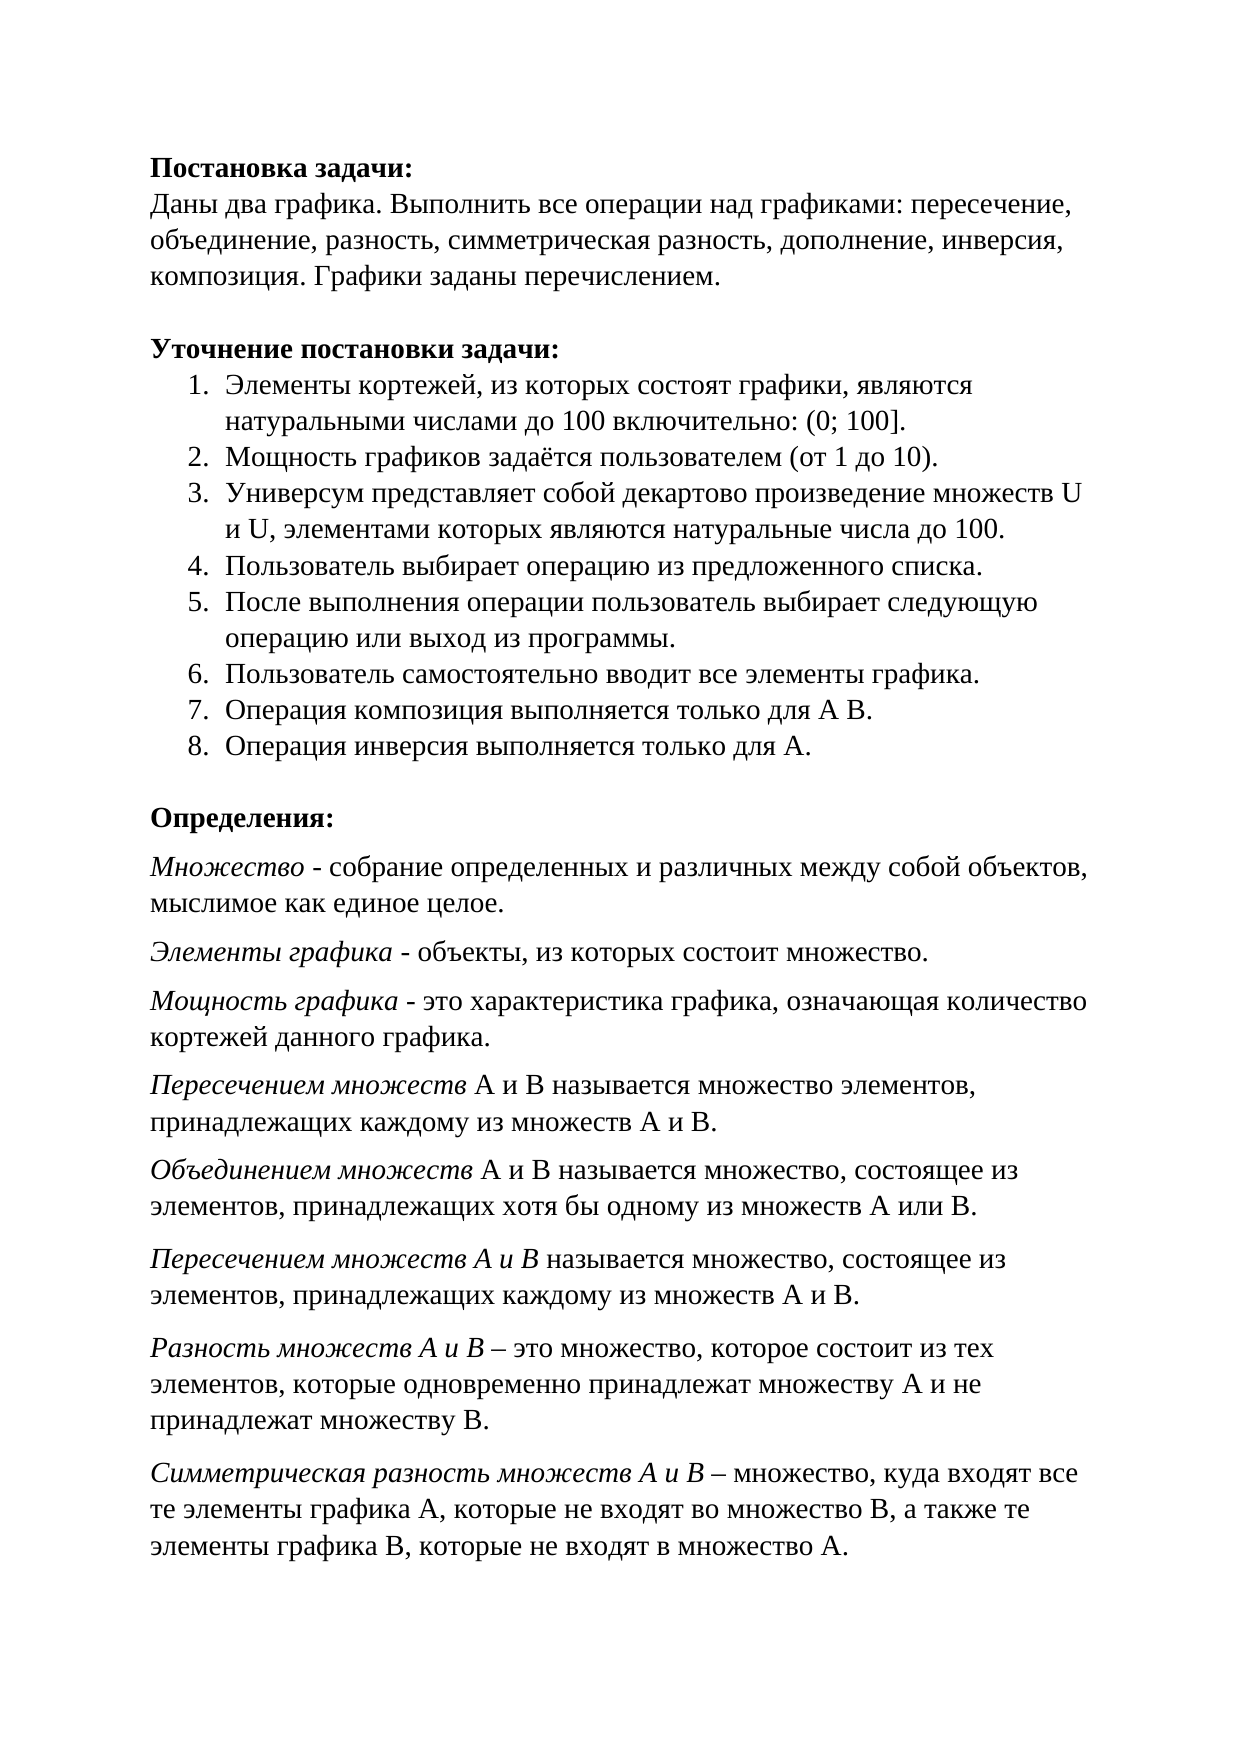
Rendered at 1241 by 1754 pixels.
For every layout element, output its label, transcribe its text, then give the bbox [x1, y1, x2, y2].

text Мощность графика - это характеристика графика, означающая количество кортежей данного графика. [150, 983, 1090, 1052]
text Множество - собрание определенных и различных между собой объектов, мыслимое как единое целое. [150, 849, 1090, 919]
text Пересечением множеств А и В называется множество, состоящее из элементов, принадлежащих каждому из множеств А и В. [150, 1241, 1090, 1311]
list После выполнения операции пользователь выбирает следующую операцию или выход из программы. [187, 584, 1090, 653]
text Элементы графика - объекты, из которых состоит множество. [150, 934, 1090, 968]
text Постановка задачи: [150, 150, 1090, 183]
text Определения: [150, 801, 1090, 834]
list Пользователь выбирает операцию из предложенного списка. [187, 548, 1090, 581]
text Даны два графика. Выполнить все операции над графиками: пересечение, объединение, разность, симметрическая разность, дополнение, инверсия, композиция. Графики заданы перечислением. [150, 186, 1090, 292]
text Разность множеств A и B – это множество, которое состоит из тех элементов, которые одновременно принадлежат множеству A и не принадлежат множеству B. [150, 1330, 1090, 1436]
list Универсум представляет собой декартово произведение множеств U и U, элементами которых являются натуральные числа до 100. [187, 475, 1090, 545]
text Объединением множеств А и В называется множество, состоящее из элементов, принадлежащих хотя бы одному из множеств А или В. [150, 1152, 1090, 1222]
text Пересечением множеств А и В называется множество элементов, принадлежащих каждому из множеств А и В. [150, 1067, 1090, 1137]
text Уточнение постановки задачи: [150, 331, 1090, 364]
list Операция инверсия выполняется только для А. [187, 728, 1090, 762]
text Симметрическая разность множеств A и B – множество, куда входят все те элементы графика А, которые не входят во множество В, а также те элементы графика В, которые не входят в множество А. [150, 1455, 1090, 1561]
list Операция композиция выполняется только для A B. [187, 692, 1090, 726]
list Мощность графиков задаётся пользователем (от 1 до 10). [187, 439, 1090, 473]
list Пользователь самостоятельно вводит все элементы графика. [187, 656, 1090, 689]
list Элементы кортежей, из которых состоят графики, являются натуральными числами до 100 включительно: (0; 100]. [187, 367, 1090, 437]
